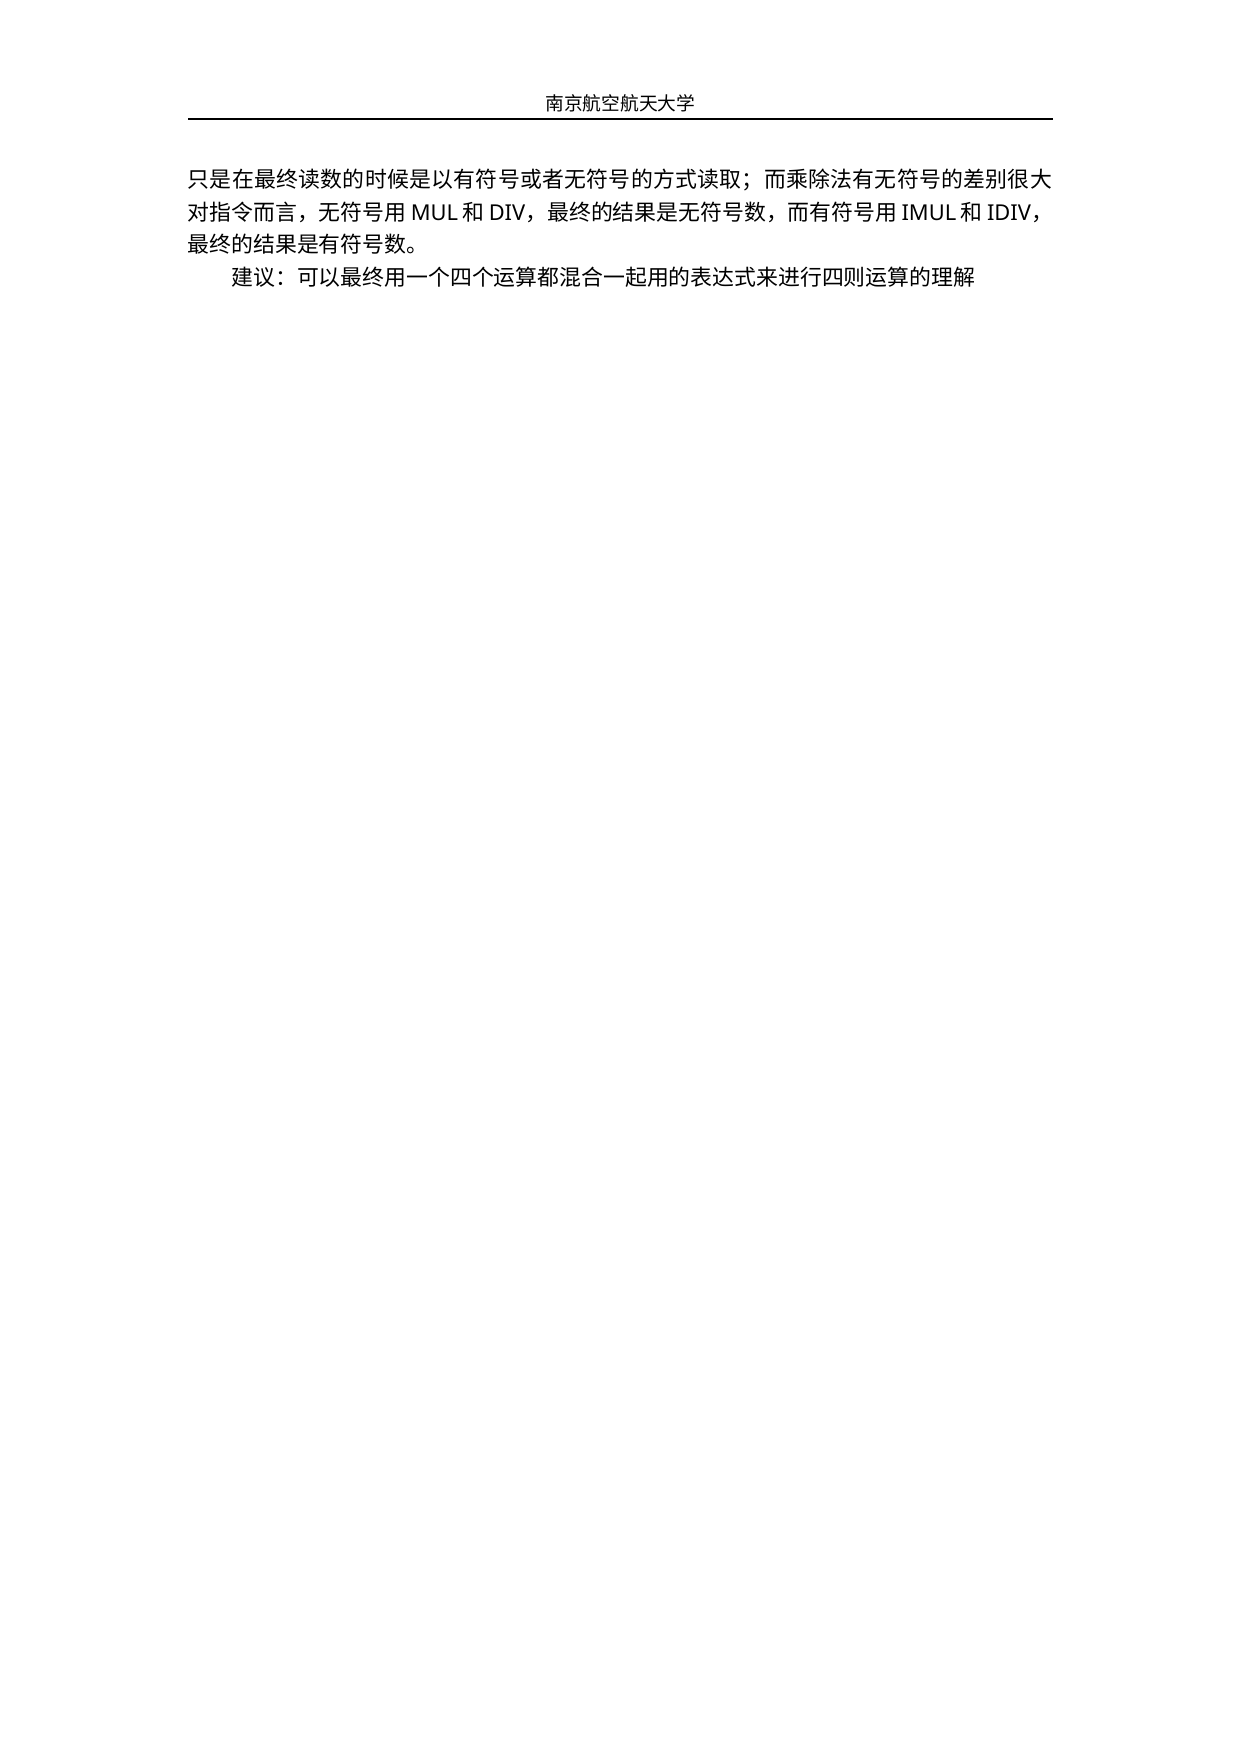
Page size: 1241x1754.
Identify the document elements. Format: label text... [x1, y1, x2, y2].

text 建议：可以最终用一个四个运算都混合一起用的表达式来进行四则运算的理解 [187, 259, 1053, 292]
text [187, 162, 1053, 259]
